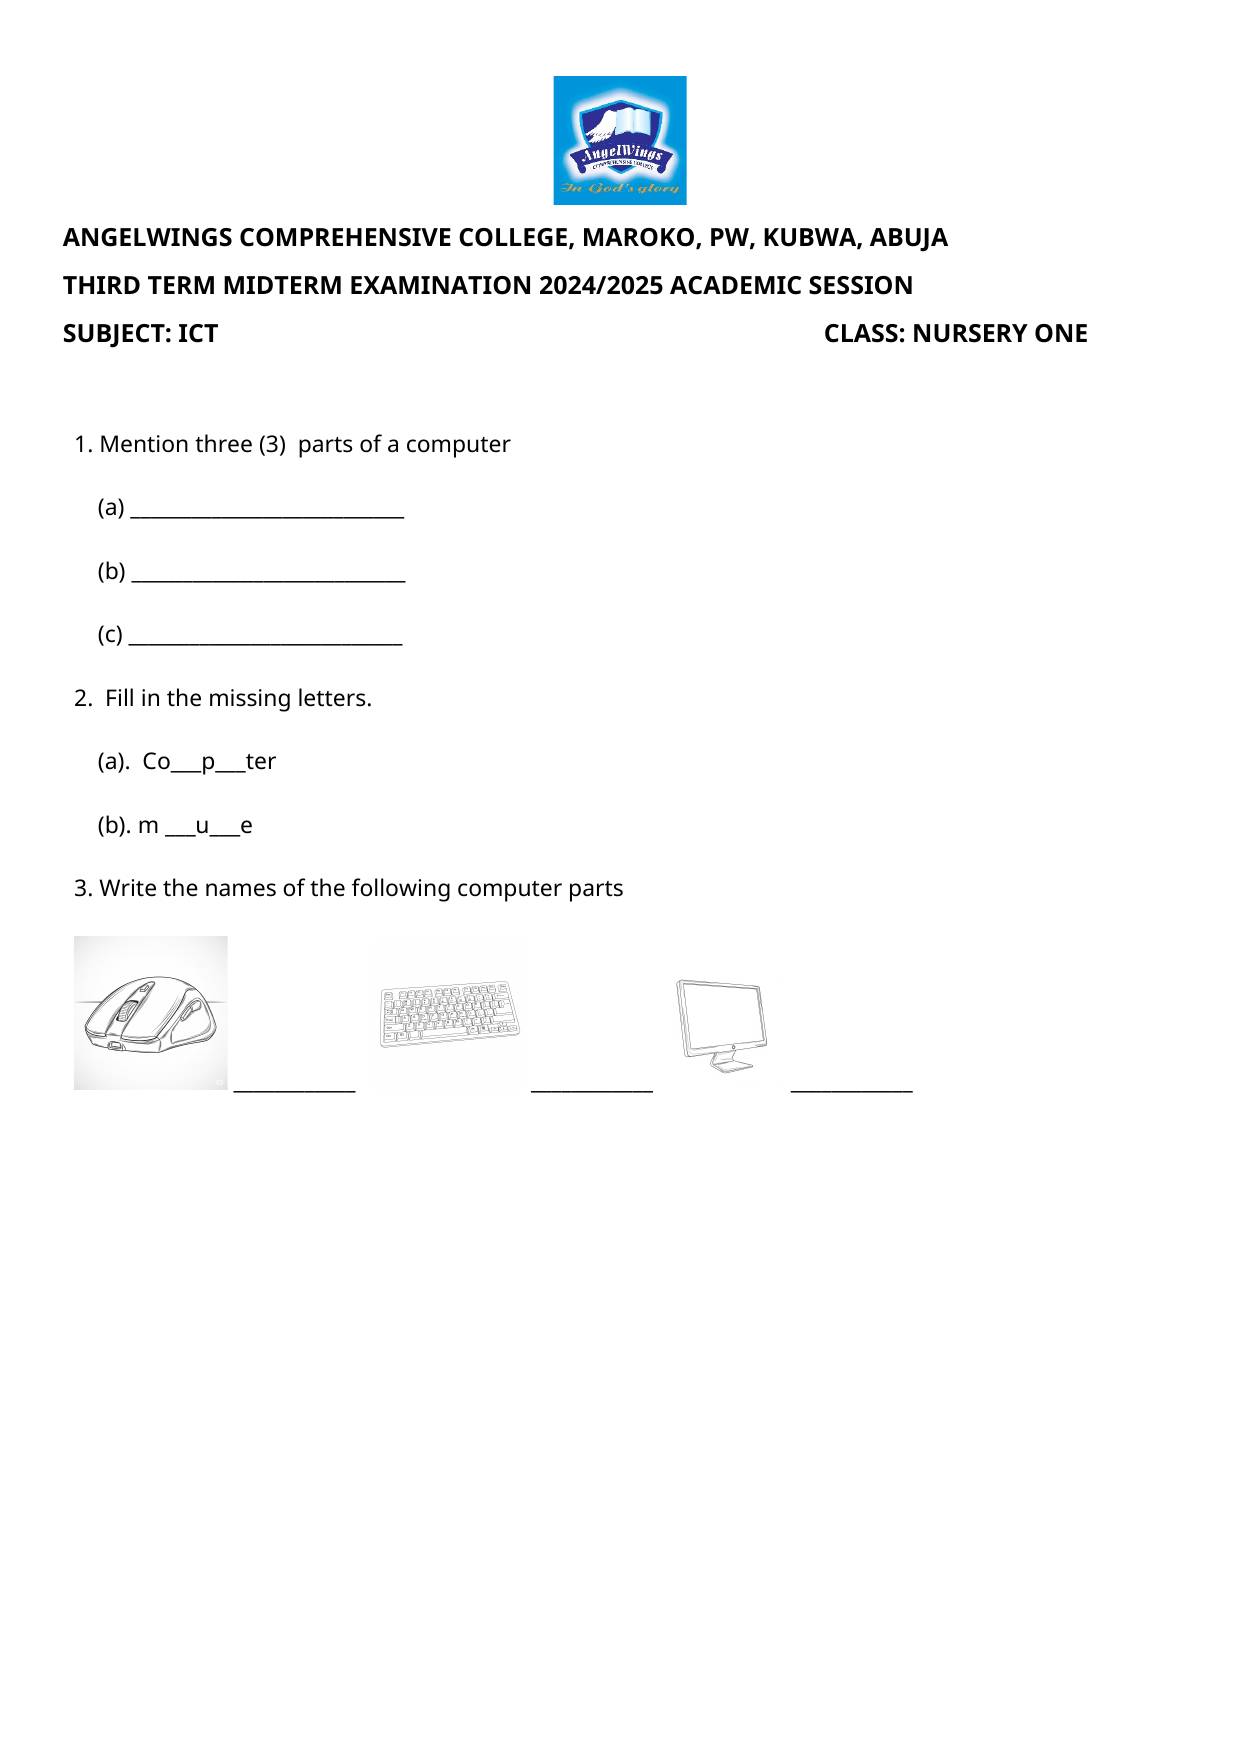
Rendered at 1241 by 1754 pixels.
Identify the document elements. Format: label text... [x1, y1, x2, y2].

text 3. Write the names of the following computer parts [74, 872, 1166, 904]
text 2. Fill in the missing letters. [74, 682, 1166, 713]
text (b). m ___u___e [74, 809, 1166, 840]
table_cell THIRD TERM MIDTERM EXAMINATION 2024/2025 ACADEMIC SESSION [52, 268, 1168, 315]
text (a). Co___p___ter [74, 745, 1166, 777]
table_header ANGELWINGS COMPREHENSIVE COLLEGE, MAROKO, PW, KUBWA, ABUJA [52, 219, 1168, 267]
picture [639, 184, 654, 193]
picture [373, 938, 525, 1090]
picture [564, 184, 581, 191]
text 1. Mention three (3) parts of a computer [74, 428, 1166, 459]
picture [594, 183, 602, 193]
text (c) ___________________________ [74, 618, 1166, 649]
picture [73, 936, 228, 1090]
text (a) ___________________________ [74, 491, 1166, 522]
text (b) ___________________________ [74, 555, 1166, 586]
table_cell CLASS: NURSERY ONE [813, 316, 1168, 363]
picture [658, 963, 785, 1090]
picture [563, 88, 679, 191]
table_cell SUBJECT: ICT [52, 316, 812, 363]
picture [654, 187, 678, 193]
